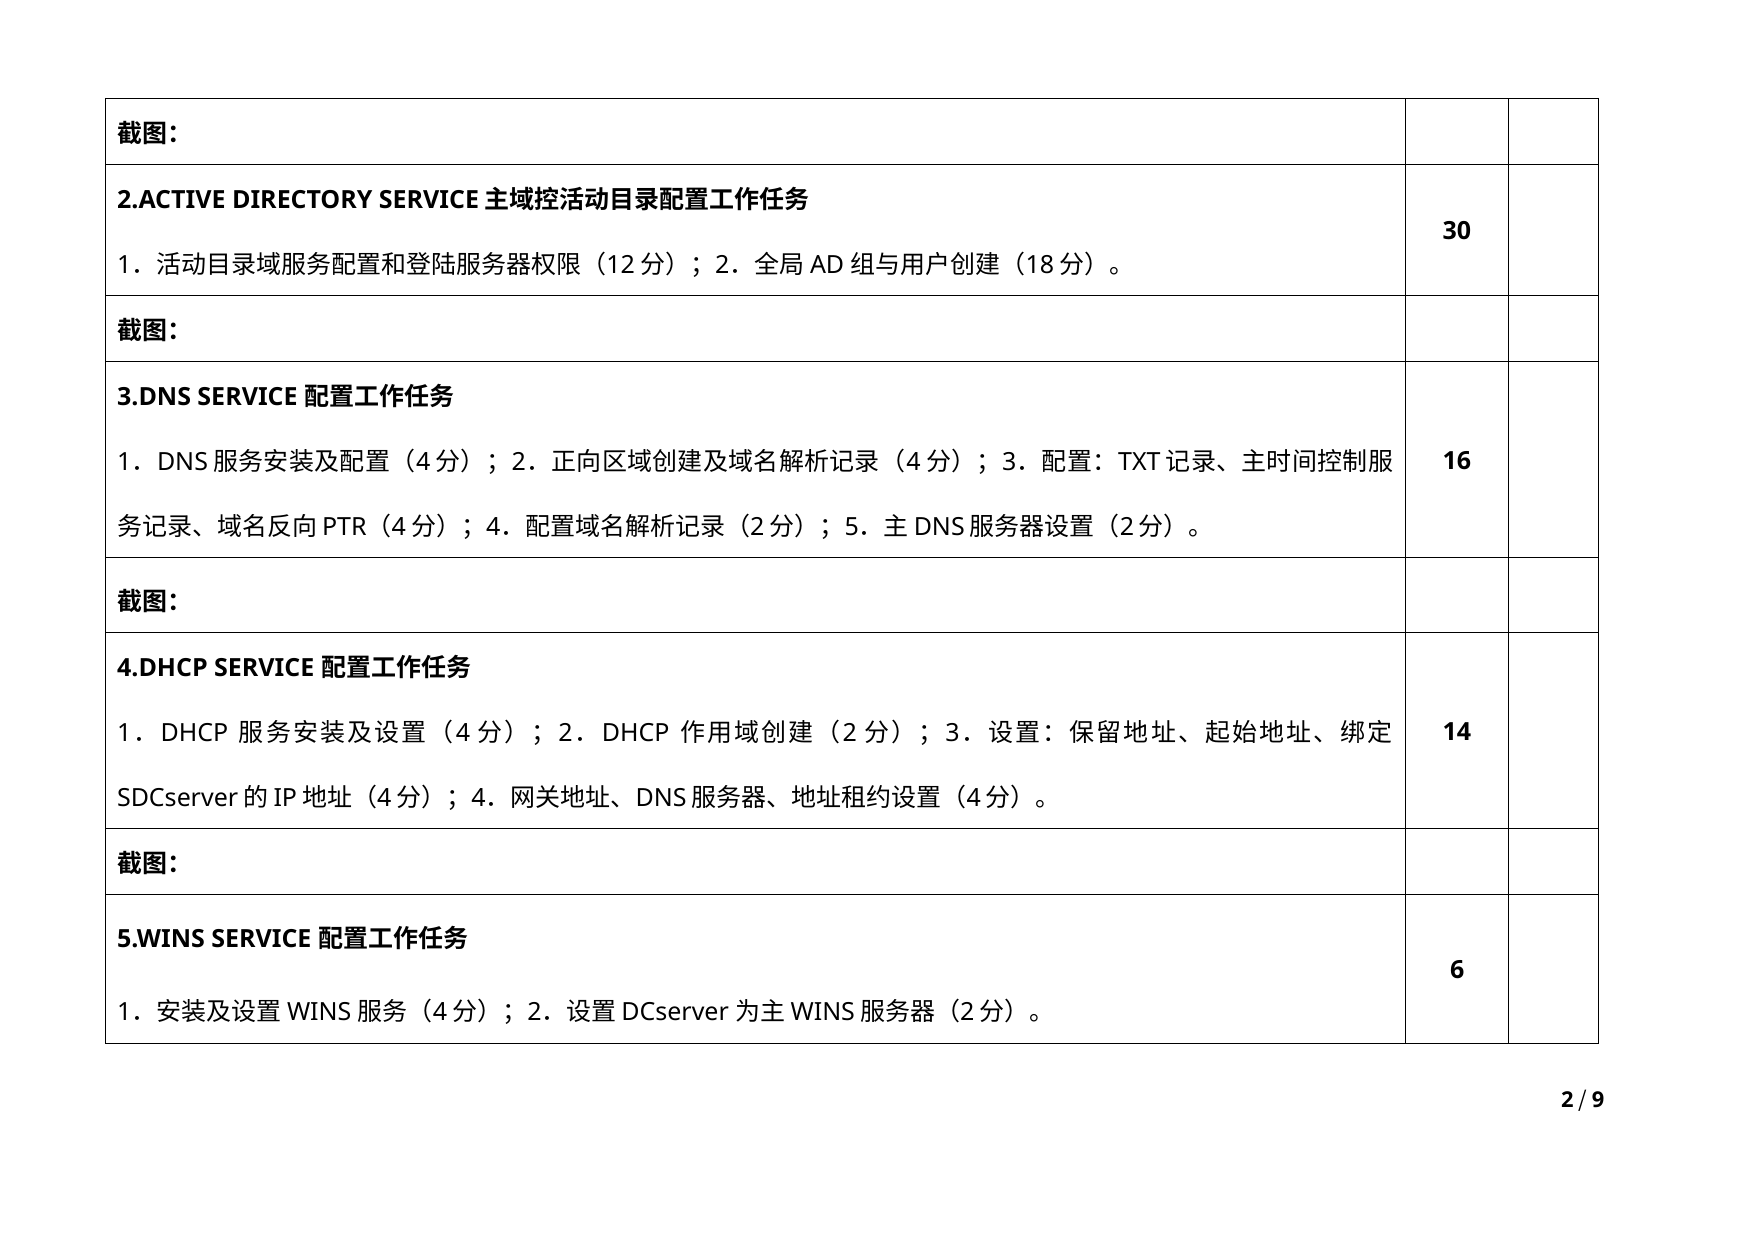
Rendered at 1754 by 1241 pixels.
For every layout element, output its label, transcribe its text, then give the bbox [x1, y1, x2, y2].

table_cell 30 [1406, 165, 1508, 295]
table_cell [1509, 165, 1598, 295]
table_cell [1509, 829, 1598, 894]
table_cell 5.WINS SERVICE 配置工作任务 1．安装及设置 WINS 服务（4分）；2．设置DCserver 为主WINS服务器（2分）。 [106, 895, 1405, 1042]
table_cell 3.DNS SERVICE 配置工作任务 1．DNS服务安装及配置（4分）；2．正向区域创建及域名解析记录（4分）；3．配置：TXT记录、主时间控制服务记录、域名反向PTR（4分）；4．配置域名解析记录（2分）；5．主DNS服务器设置（2分）。 [106, 362, 1405, 557]
table_cell [1509, 296, 1598, 361]
table_cell 截图： [106, 99, 1405, 164]
table_cell [1509, 558, 1598, 632]
table_cell [1406, 558, 1508, 632]
table_cell [1406, 99, 1508, 164]
table_cell 2.ACTIVE DIRECTORY SERVICE主域控活动目录配置工作任务 1．活动目录域服务配置和登陆服务器权限（12分）；2．全局 AD 组与用户创建（18分）。 [106, 165, 1405, 295]
table_cell 16 [1406, 362, 1508, 557]
table_cell 14 [1406, 633, 1508, 828]
table_cell [1509, 99, 1598, 164]
table_cell 4.DHCP SERVICE 配置工作任务 1．DHCP 服务安装及设置（4分）；2．DHCP 作用域创建（2分）；3．设置：保留地址、起始地址、绑定SDCserver的IP地址（4分）；4．网关地址、DNS服务器、地址租约设置（4分）。 [106, 633, 1405, 828]
table_cell 截图： [106, 558, 1405, 632]
table_cell 6 [1406, 895, 1508, 1042]
table_cell 截图： [106, 829, 1405, 894]
table_cell [1509, 895, 1598, 1042]
table_cell [1509, 633, 1598, 828]
table_cell [1509, 362, 1598, 557]
table_cell [1406, 296, 1508, 361]
table_cell [1406, 829, 1508, 894]
table_cell 截图： [106, 296, 1405, 361]
